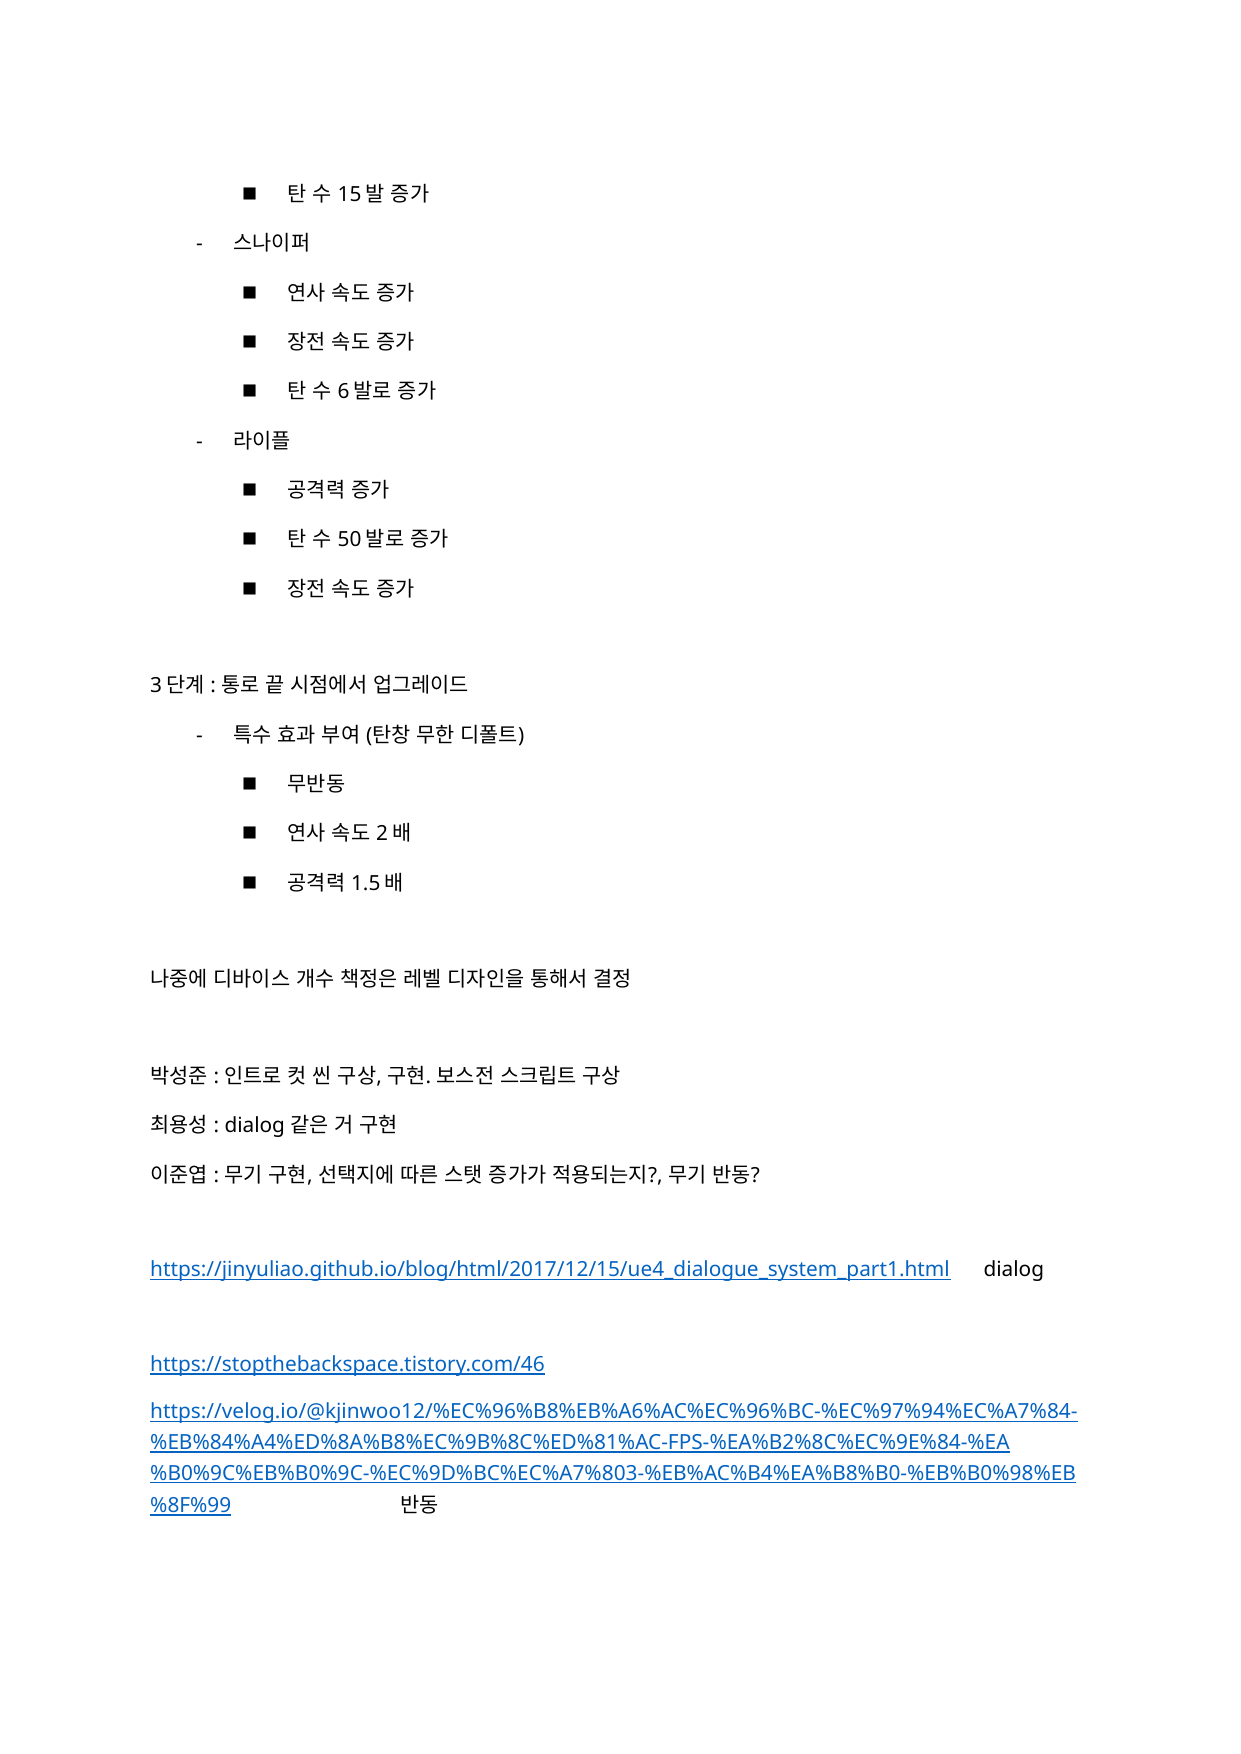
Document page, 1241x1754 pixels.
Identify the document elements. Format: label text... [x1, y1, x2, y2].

list 무반동 [242, 767, 1090, 797]
list 탄 수 15발 증가 [242, 177, 1090, 207]
list 탄 수 6발로 증가 [242, 374, 1090, 405]
text https://velog.io/@kjinwoo12/%EC%96%B8%EB%A6%AC%EC%96%BC-%EC%97%94%EC%A7%84-%EB%84%A4%ED%8A%B8%EC%9B%8C%ED%81%AC-FPS-%EA%B2%8C%EC%9E%84-%EA%B0%9C%EB%B0%9C-%EC%9D%BC%EC%A7%803-%EB%AC%B4%EA%B8%B0-%EB%B0%98%EB%8F%99 반동 [150, 1396, 1090, 1519]
list 연사 속도 2배 [242, 816, 1090, 847]
list 탄 수 50발로 증가 [242, 522, 1090, 553]
list 연사 속도 증가 [242, 276, 1090, 306]
text 최용성 : dialog 같은 거 구현 [150, 1108, 1090, 1139]
list 장전 속도 증가 [242, 572, 1090, 602]
list 공격력 1.5배 [242, 866, 1090, 896]
text 나중에 디바이스 개수 책정은 레벨 디자인을 통해서 결정 [150, 962, 1090, 993]
text 3단계 : 통로 끝 시점에서 업그레이드 [150, 668, 1090, 699]
list 장전 속도 증가 [242, 325, 1090, 355]
list 스나이퍼 [196, 227, 1090, 257]
list 공격력 증가 [242, 473, 1090, 503]
text 박성준 : 인트로 컷 씬 구상, 구현. 보스전 스크립트 구상 [150, 1059, 1090, 1089]
list 특수 효과 부여 (탄창 무한 디폴트) [196, 718, 1090, 748]
text 이준엽 : 무기 구현, 선택지에 따른 스탯 증가가 적용되는지?, 무기 반동? [150, 1158, 1090, 1188]
text https://jinyuliao.github.io/blog/html/2017/12/15/ue4_dialogue_system_part1.html dialog [150, 1254, 1090, 1283]
list 라이플 [196, 424, 1090, 454]
text https://stopthebackspace.tistory.com/46 [150, 1349, 1090, 1377]
